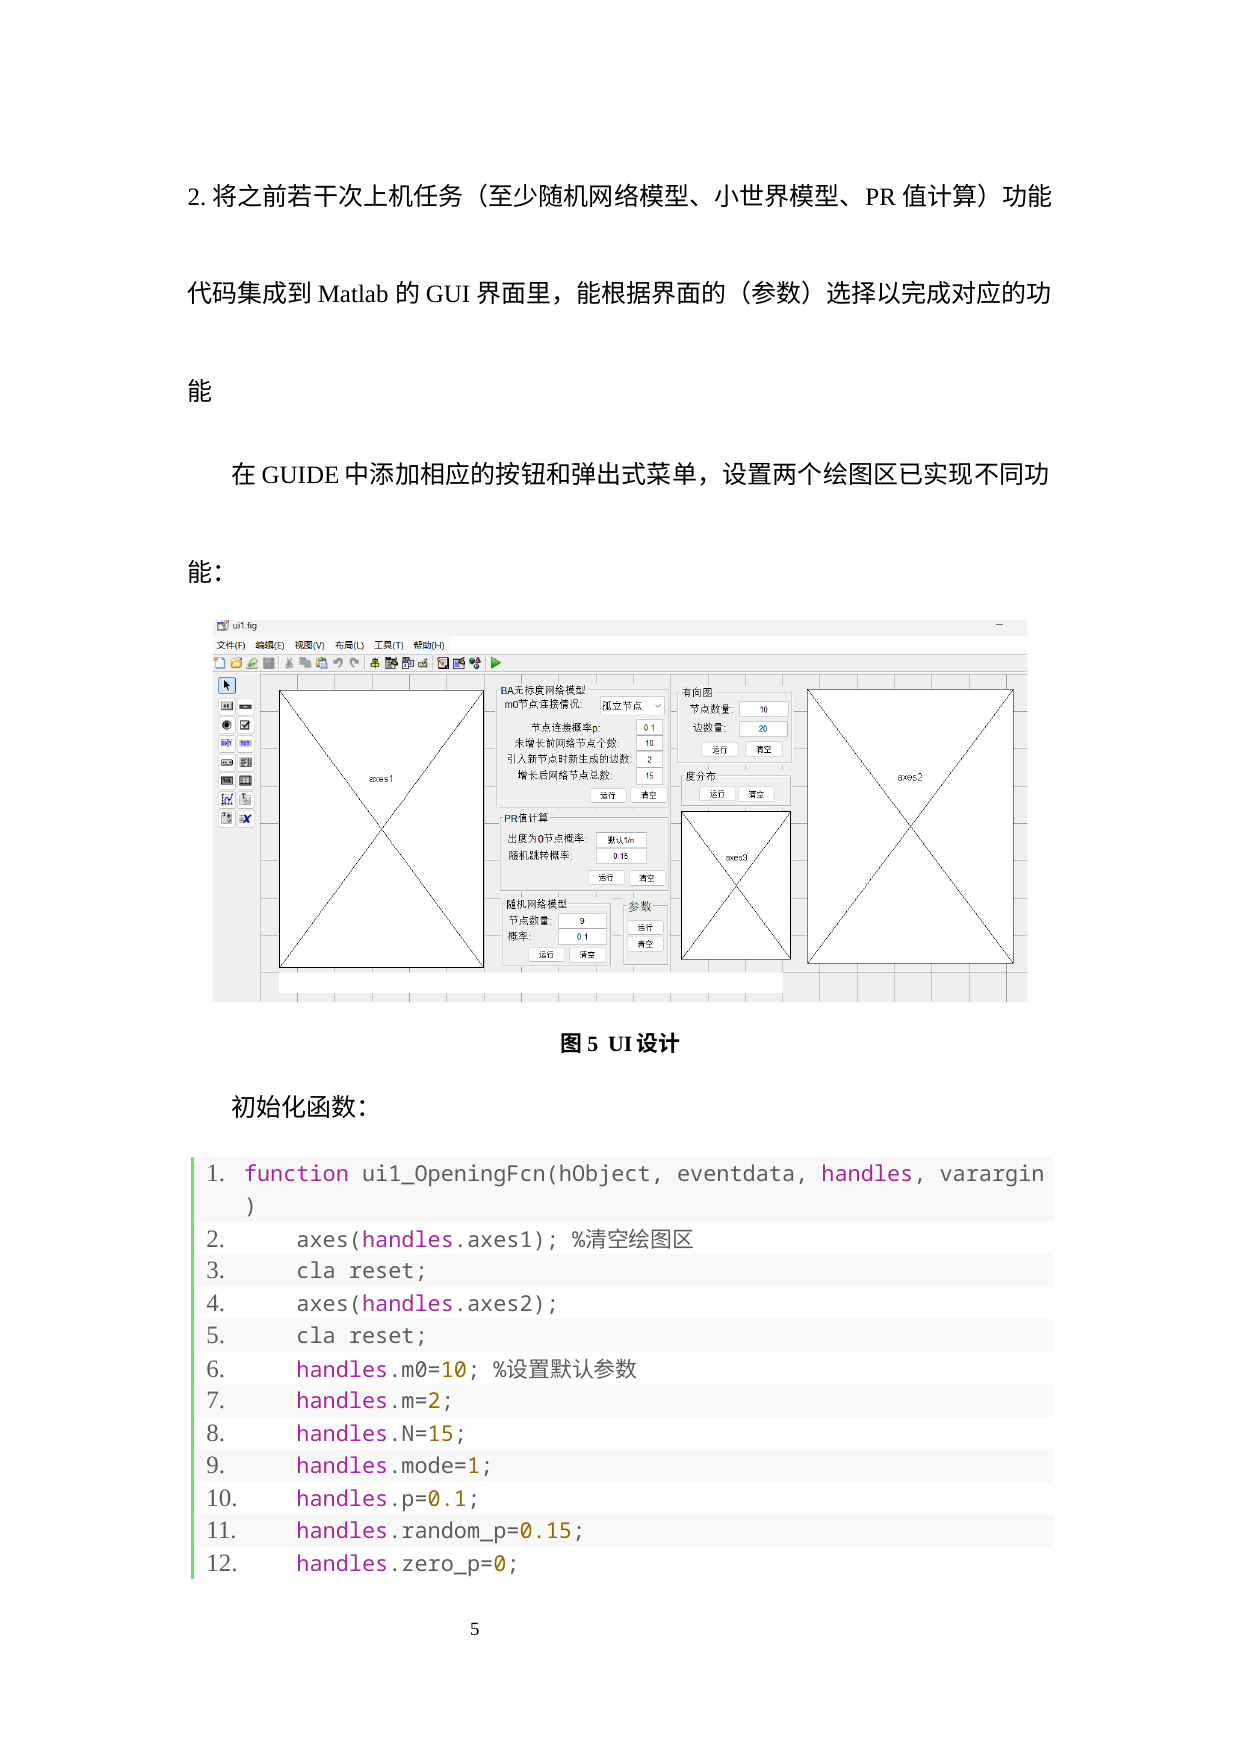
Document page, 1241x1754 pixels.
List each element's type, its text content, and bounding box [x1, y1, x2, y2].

list handles.m0=10; %设置默认参数 [194, 1352, 1053, 1384]
list axes(handles.axes2); [194, 1287, 1053, 1319]
text 图 5 UI设计 [187, 1025, 1053, 1058]
text 初始化函数： [187, 1073, 1053, 1138]
list handles.zero_p=0; [194, 1547, 1053, 1579]
list handles.m=2; [194, 1384, 1053, 1417]
picture [212, 620, 1028, 1002]
list handles.random_p=0.15; [194, 1514, 1053, 1547]
list axes(handles.axes1); %清空绘图区 [194, 1222, 1053, 1254]
list function ui1_OpeningFcn(hObject, eventdata, handles, varargin) [194, 1157, 1053, 1222]
text 在GUIDE中添加相应的按钮和弹出式菜单，设置两个绘图区已实现不同功能： [187, 440, 1053, 603]
list handles.N=15; [194, 1417, 1053, 1449]
subtitle 将之前若干次上机任务（至少随机网络模型、小世界模型、PR 值计算）功能代码集成到Matlab 的 GUI 界面里，能根据界面的（参数）选择以完成对应的功能 [187, 162, 1053, 422]
list cla reset; [194, 1254, 1053, 1287]
list handles.p=0.1; [194, 1482, 1053, 1514]
list handles.mode=1; [194, 1449, 1053, 1482]
list cla reset; [194, 1319, 1053, 1352]
